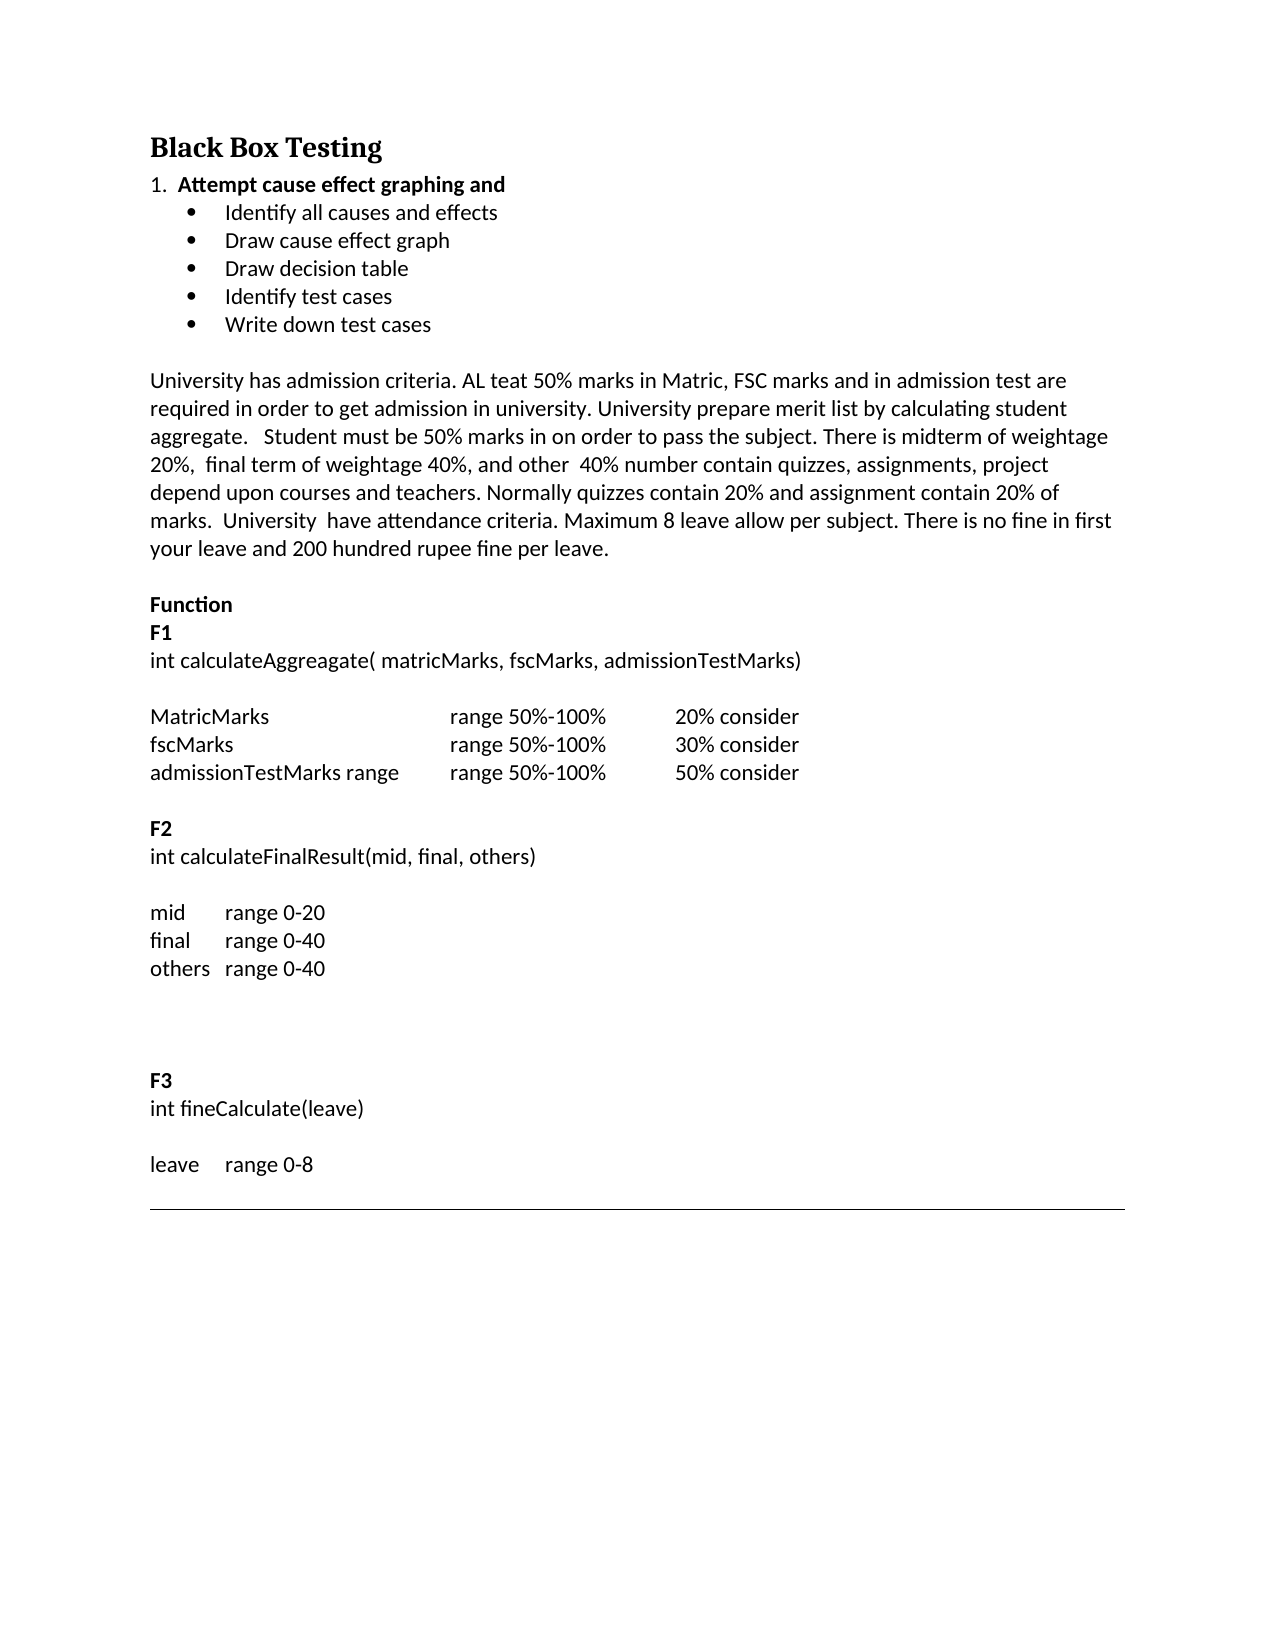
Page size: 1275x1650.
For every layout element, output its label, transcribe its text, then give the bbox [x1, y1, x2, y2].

list Identify all causes and effects [187, 198, 1125, 226]
list Write down test cases [187, 310, 1125, 338]
text F3 [150, 1066, 1125, 1094]
text F2 [150, 814, 1125, 842]
text int calculateFinalResult(mid, final, others) [150, 842, 1125, 870]
text others range 0-40 [150, 954, 1125, 982]
text int calculateAggreagate( matricMarks, fscMarks, admissionTestMarks) [150, 646, 1125, 674]
text 1. Attempt cause effect graphing and [150, 170, 1125, 198]
subtitle Black Box Testing [150, 131, 1125, 165]
list Draw decision table [187, 254, 1125, 282]
text int fineCalculate(leave) [150, 1094, 1125, 1122]
text F1 [150, 618, 1125, 646]
text Function [150, 590, 1125, 618]
text University has admission criteria. AL teat 50% marks in Matric, FSC marks and in admission test are required in order to get admission in university. University prepare merit list by calculating student aggregate. Student must be 50% marks in on order to pass the subject. There is midterm of weightage 20%, final term of weightage 40%, and other 40% number contain quizzes, assignments, project depend upon courses and teachers. Normally quizzes contain 20% and assignment contain 20% of marks. University have attendance criteria. Maximum 8 leave allow per subject. There is no fine in first your leave and 200 hundred rupee fine per leave. [150, 366, 1125, 562]
text admissionTestMarks range range 50%-100% 50% consider [150, 758, 1125, 786]
list Draw cause effect graph [187, 226, 1125, 254]
text fscMarks range 50%-100% 30% consider [150, 730, 1125, 758]
text mid range 0-20 [150, 898, 1125, 926]
list Identify test cases [187, 282, 1125, 310]
text leave range 0-8 [150, 1151, 1125, 1178]
text final range 0-40 [150, 926, 1125, 954]
text MatricMarks range 50%-100% 20% consider [150, 702, 1125, 730]
